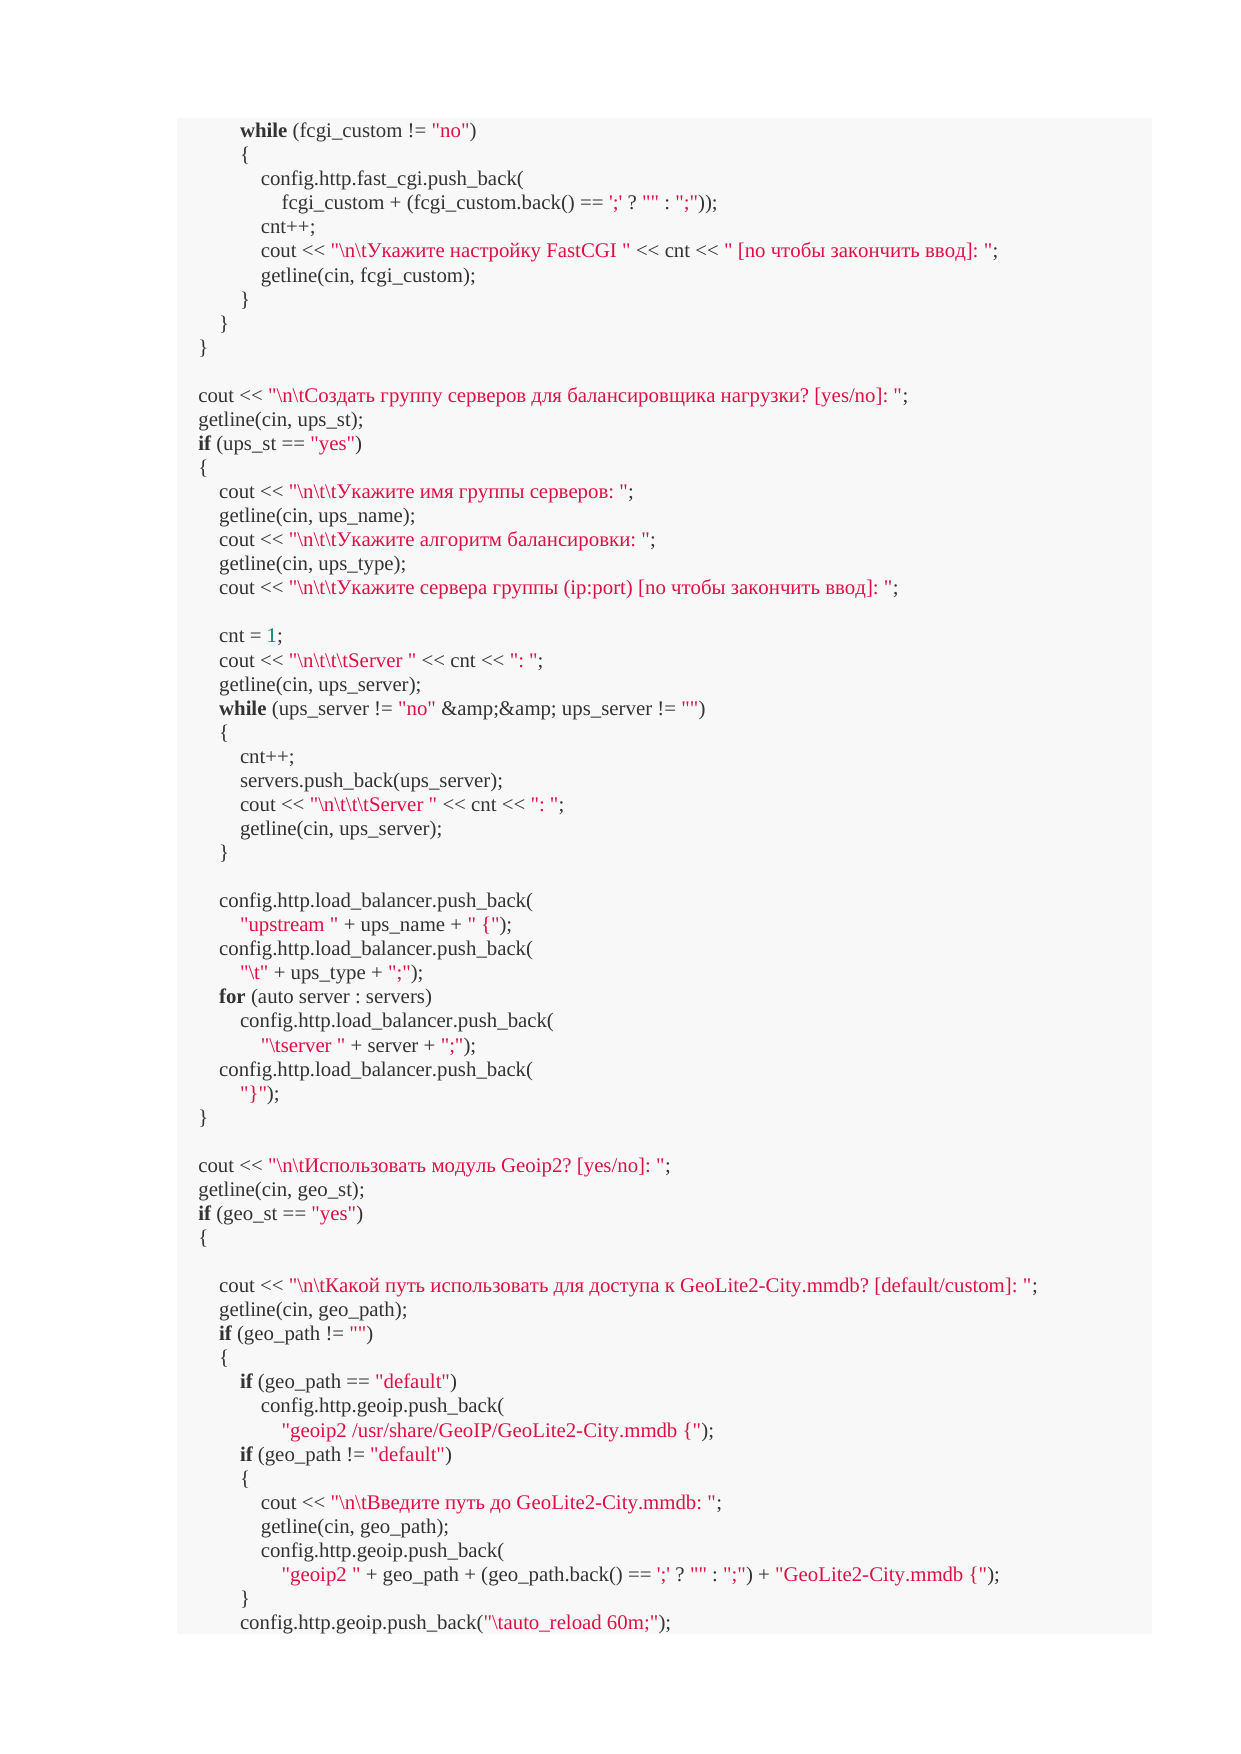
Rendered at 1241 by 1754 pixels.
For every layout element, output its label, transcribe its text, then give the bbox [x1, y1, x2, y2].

text cout << "\n\tВведите путь до GeoLite2-City.mmdb: "; [177, 1490, 1152, 1514]
text config.http.load_balancer.push_back( [177, 1057, 1152, 1081]
text } [177, 335, 1152, 359]
text cout << "\n\t\t\tServer " << cnt << ": "; [177, 792, 1152, 816]
text while (ups_server != "no" &amp;&amp; ups_server != "") [177, 696, 1152, 720]
text while (fcgi_custom != "no") [177, 118, 1152, 142]
text { [177, 720, 1152, 744]
text cout << "\n\tИспользовать модуль Geoip2? [yes/no]: "; [177, 1153, 1152, 1177]
text if (geo_path != "default") [177, 1442, 1152, 1466]
text cout << "\n\t\tУкажите алгоритм балансировки: "; [177, 527, 1152, 551]
text getline(cin, ups_st); [177, 407, 1152, 431]
text config.http.load_balancer.push_back( [177, 888, 1152, 912]
text { [177, 142, 1152, 166]
text if (geo_path != "") [177, 1321, 1152, 1345]
text { [177, 1466, 1152, 1490]
text cout << "\n\tКакой путь использовать для доступа к GeoLite2-City.mmdb? [default/custom]: "; [177, 1273, 1152, 1297]
text config.http.geoip.push_back( [177, 1393, 1152, 1417]
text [177, 238, 1152, 262]
text cout << "\n\t\t\tServer " << cnt << ": "; [177, 647, 1152, 672]
text } [177, 311, 1152, 335]
text getline(cin, ups_server); [177, 672, 1152, 696]
text getline(cin, geo_path); [177, 1297, 1152, 1321]
text config.http.load_balancer.push_back( [177, 1008, 1152, 1032]
text { [177, 1225, 1152, 1249]
text config.http.geoip.push_back("\tauto_reload 60m;"); [177, 1610, 1152, 1634]
text "geoip2 " + geo_path + (geo_path.back() == ';' ? "" : ";") + "GeoLite2-City.mmdb {"); [177, 1562, 1152, 1586]
text servers.push_back(ups_server); [177, 768, 1152, 792]
text for (auto server : servers) [177, 984, 1152, 1008]
text } [177, 287, 1152, 311]
text getline(cin, geo_st); [177, 1177, 1152, 1201]
text "\tserver " + server + ";"); [177, 1032, 1152, 1057]
text cnt++; [177, 214, 1152, 238]
text config.http.geoip.push_back( [177, 1538, 1152, 1562]
text config.http.load_balancer.push_back( [177, 936, 1152, 960]
text if (geo_path == "default") [177, 1369, 1152, 1393]
text cout << "\n\tСоздать группу серверов для балансировщика нагрузки? [yes/no]: "; [177, 383, 1152, 407]
text getline(cin, ups_server); [177, 816, 1152, 840]
text "upstream " + ups_name + " {"); [177, 912, 1152, 936]
text cout << "\n\t\tУкажите сервера группы (ip:port) [no чтобы закончить ввод]: "; [177, 575, 1152, 599]
text cnt = 1; [177, 623, 1152, 647]
text "geoip2 /usr/share/GeoIP/GeoLite2-City.mmdb {"); [177, 1417, 1152, 1442]
text } [177, 1105, 1152, 1129]
text { [177, 455, 1152, 479]
text fcgi_custom + (fcgi_custom.back() == ';' ? "" : ";")); [177, 190, 1152, 214]
text } [177, 1586, 1152, 1610]
text config.http.fast_cgi.push_back( [177, 166, 1152, 190]
text "}"); [177, 1081, 1152, 1105]
text cnt++; [177, 744, 1152, 768]
text getline(cin, ups_name); [177, 503, 1152, 527]
text if (ups_st == "yes") [177, 431, 1152, 455]
text "\t" + ups_type + ";"); [177, 960, 1152, 984]
text getline(cin, fcgi_custom); [177, 262, 1152, 287]
text } [177, 840, 1152, 864]
text getline(cin, geo_path); [177, 1514, 1152, 1538]
text cout << "\n\t\tУкажите имя группы серверов: "; [177, 479, 1152, 503]
text { [177, 1345, 1152, 1369]
text getline(cin, ups_type); [177, 551, 1152, 575]
text if (geo_st == "yes") [177, 1201, 1152, 1225]
